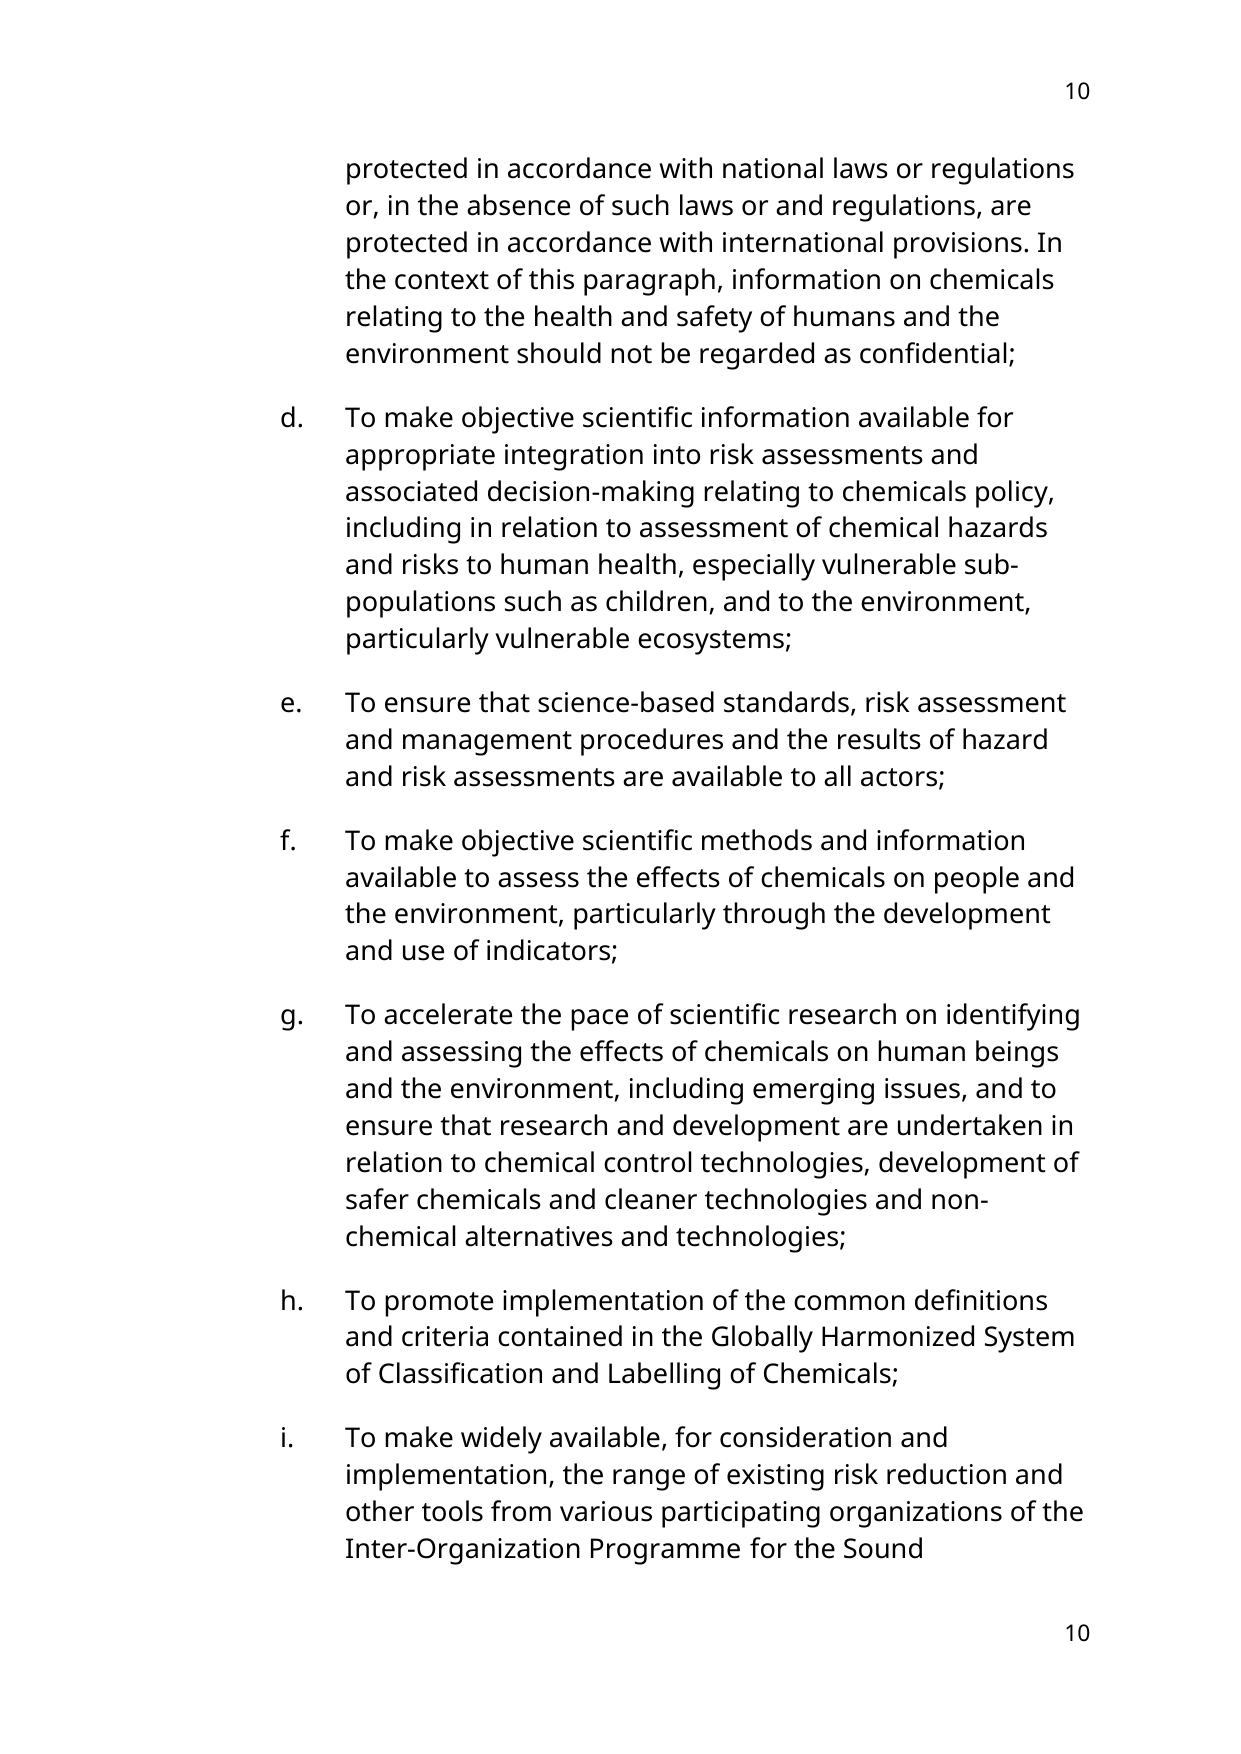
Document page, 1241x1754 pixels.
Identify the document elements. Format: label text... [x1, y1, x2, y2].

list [280, 1419, 1090, 1566]
list To accelerate the pace of scientific research on identifying and assessing the effects of chemicals on human beings and the environment, including emerging issues, and to ensure that research and development are undertaken in relation to chemical control technologies, development of safer chemicals and cleaner technologies and non-chemical alternatives and technologies; [280, 996, 1090, 1254]
list To make objective scientific information available for appropriate integration into risk assessments and associated decision-making relating to chemicals policy, including in relation to assessment of chemical hazards and risks to human health, especially vulnerable sub-populations such as children, and to the environment, particularly vulnerable ecosystems; [280, 398, 1090, 656]
list To ensure that science-based standards, risk assessment and management procedures and the results of hazard and risk assessments are available to all actors; [280, 683, 1090, 794]
list To promote implementation of the common definitions and criteria contained in the Globally Harmonized System of Classification and Labelling of Chemicals; [280, 1281, 1090, 1392]
list To make objective scientific methods and information available to assess the effects of chemicals on people and the environment, particularly through the development and use of indicators; [280, 821, 1090, 969]
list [280, 150, 1090, 371]
